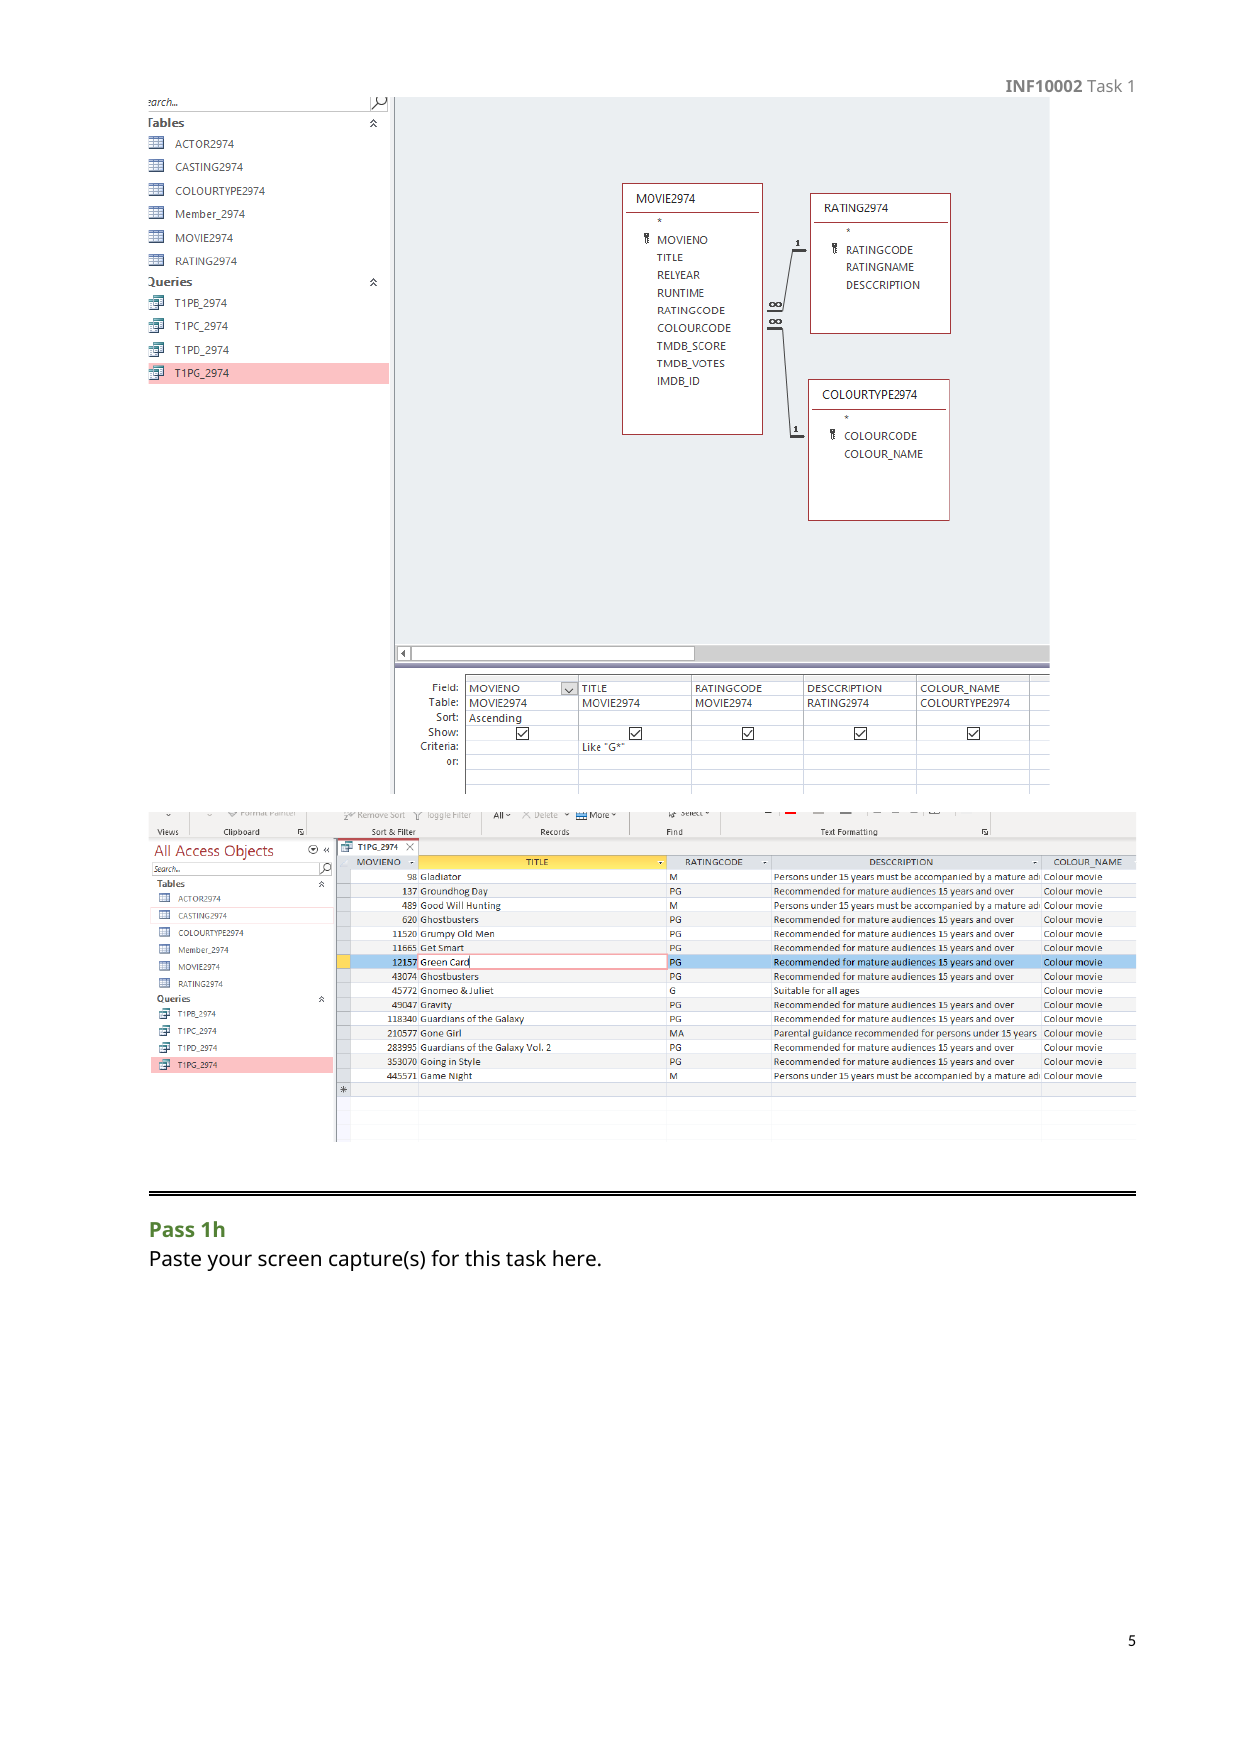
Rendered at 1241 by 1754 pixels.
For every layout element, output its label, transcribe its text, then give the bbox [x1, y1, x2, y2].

subtitle Pass 1h [148, 1215, 1136, 1243]
picture [148, 97, 1050, 794]
text Paste your screen capture(s) for this task here. [148, 1244, 1136, 1273]
picture [148, 812, 1137, 1142]
